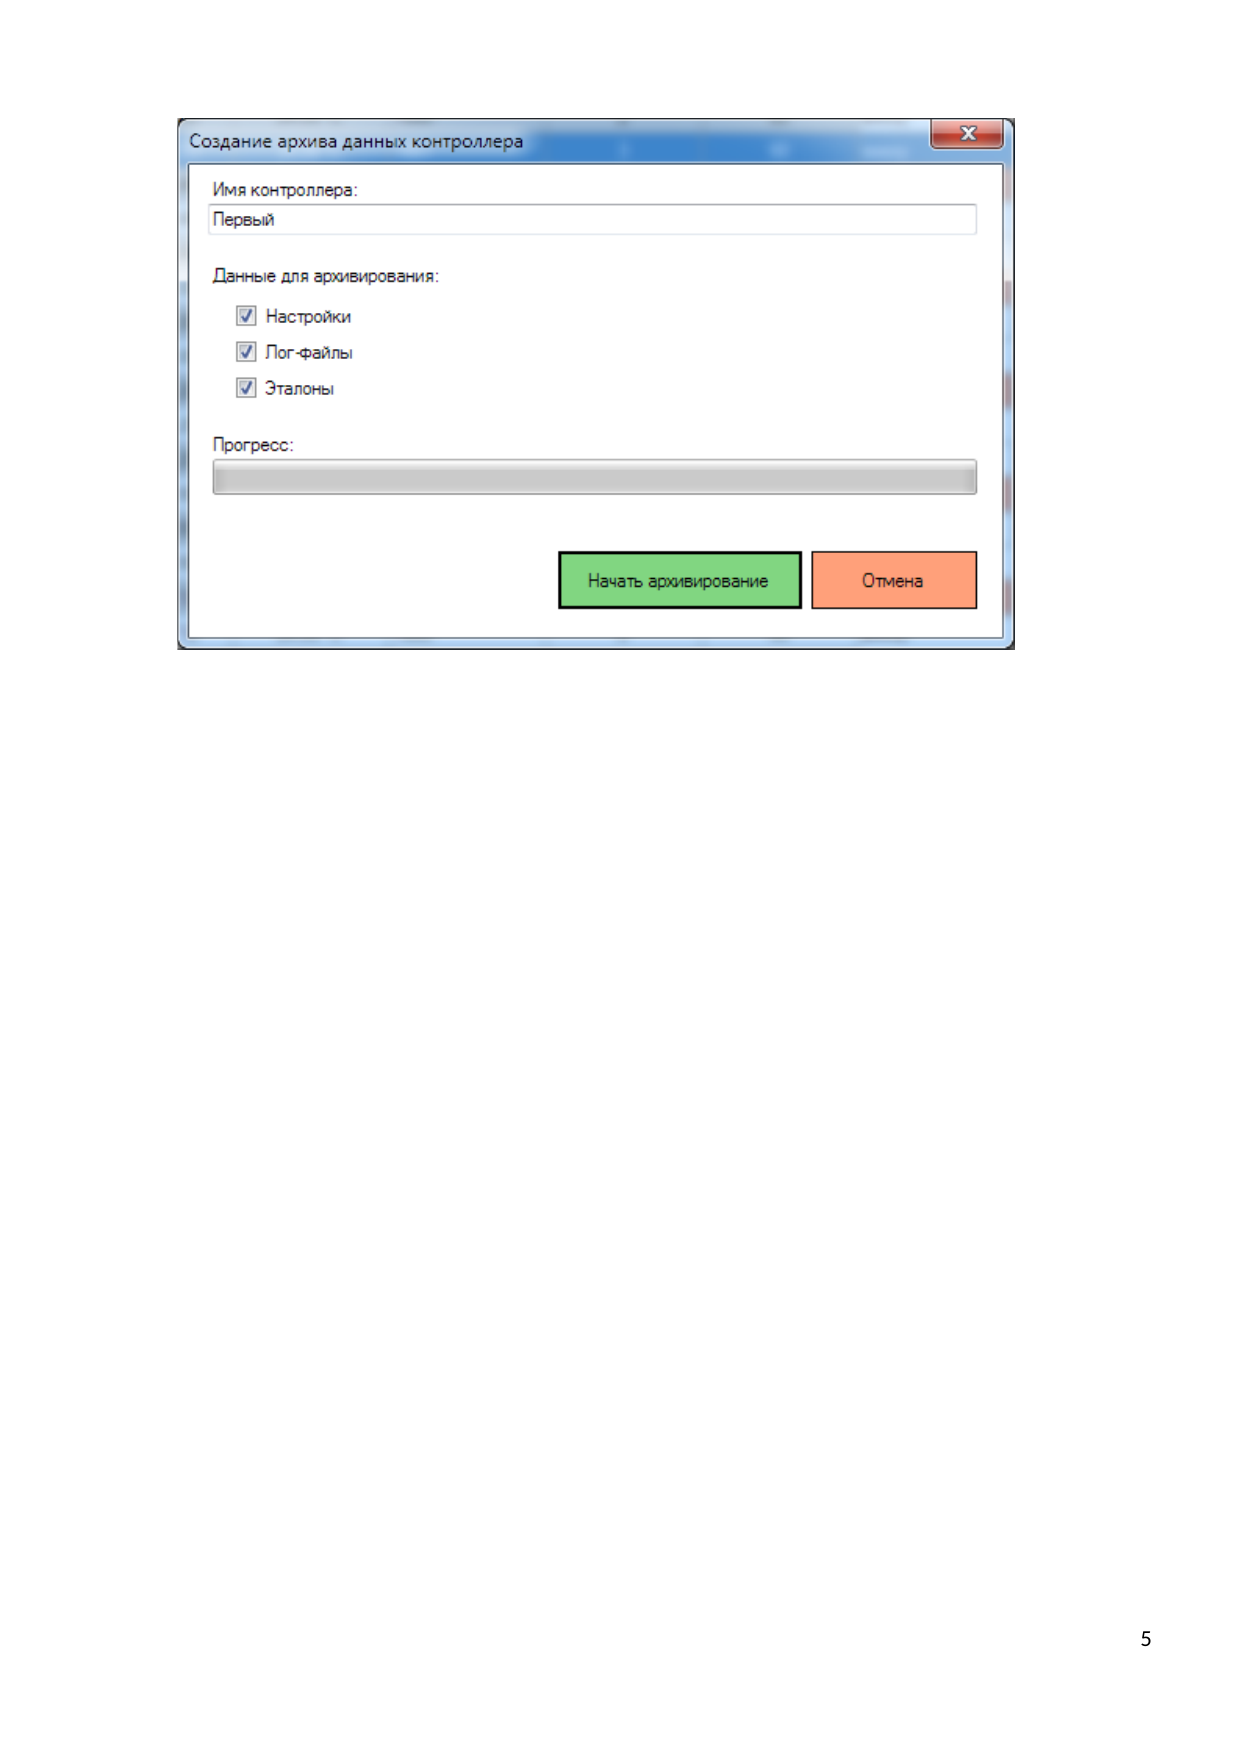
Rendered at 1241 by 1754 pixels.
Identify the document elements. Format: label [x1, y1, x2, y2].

picture [177, 118, 1015, 650]
